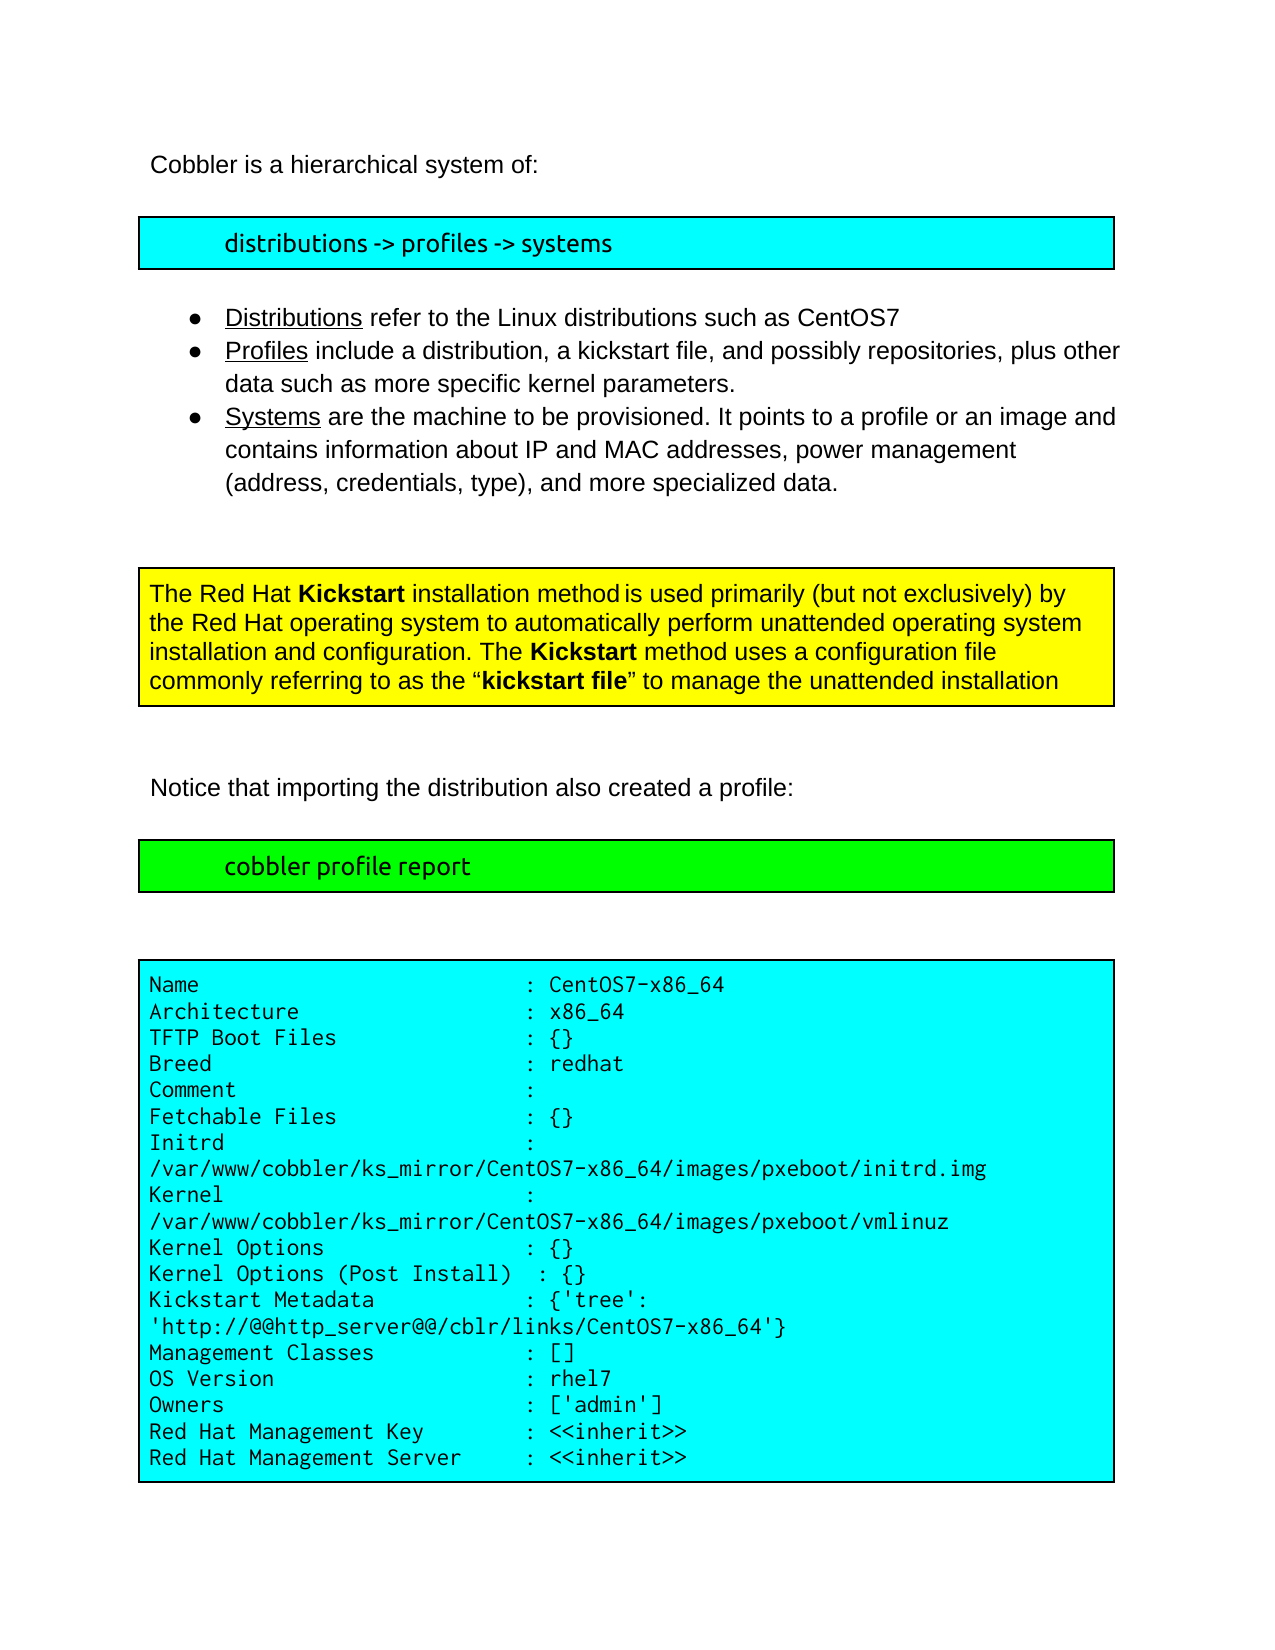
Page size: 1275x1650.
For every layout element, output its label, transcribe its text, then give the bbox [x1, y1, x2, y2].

table_header distributions -> profiles -> systems [140, 218, 1113, 268]
list Distributions refer to the Linux distributions such as CentOS7 [187, 303, 1125, 332]
list Systems are the machine to be provisioned. It points to a profile or an image and contains information about IP and MAC addresses, power management (address, credentials, type), and more specialized data. [187, 402, 1125, 497]
text Notice that importing the distribution also created a profile: [150, 773, 1125, 802]
list Profiles include a distribution, a kickstart file, and possibly repositories, plus other data such as more specific kernel parameters. [187, 336, 1125, 398]
text Cobbler is a hierarchical system of: [150, 150, 1125, 179]
table_header The Red Hat Kickstart installation method is used primarily (but not exclusively) by the Red Hat operating system to automatically perform unattended operating system installation and configuration. The Kickstart method uses a configuration file commonly referring to as the “kickstart file” to manage the unattended installation [140, 569, 1113, 705]
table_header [140, 961, 1113, 1481]
table_header cobbler profile report [140, 841, 1113, 891]
